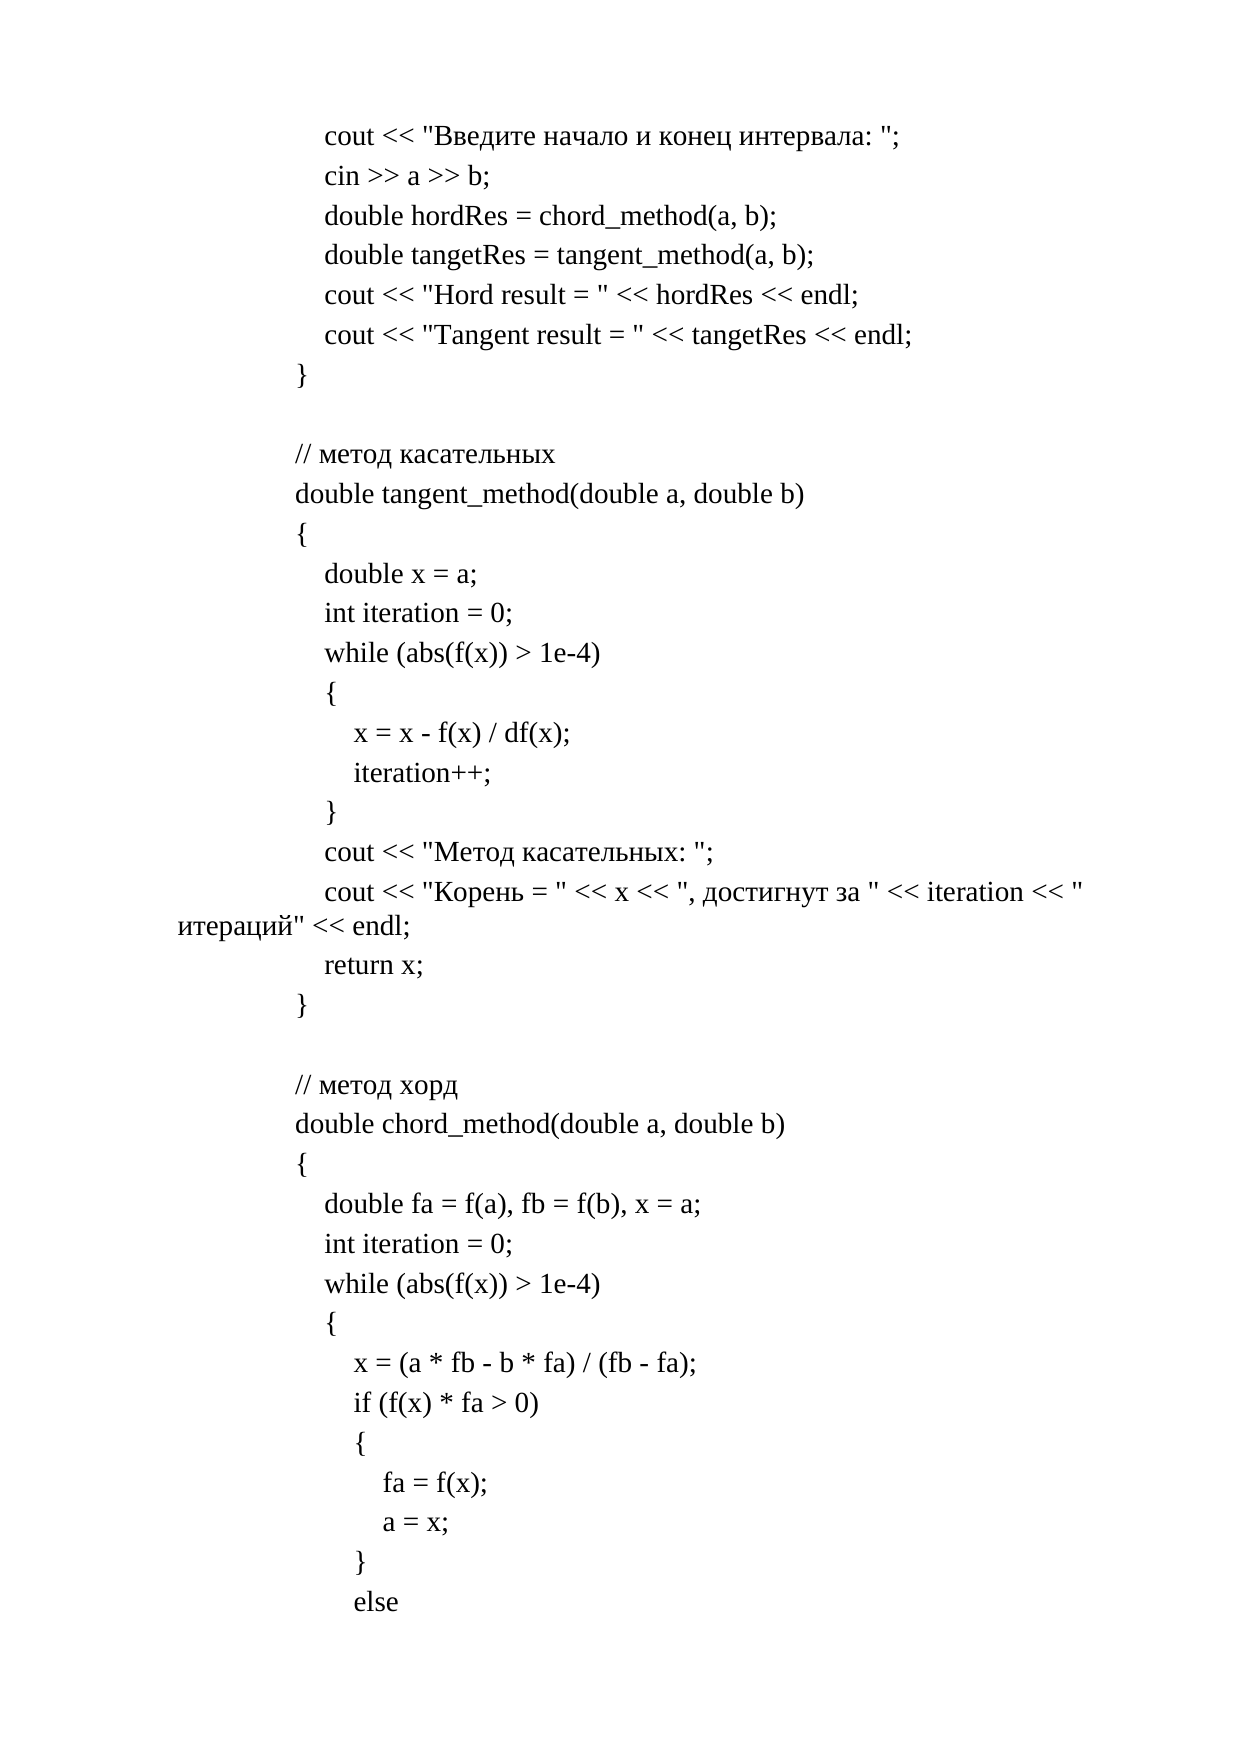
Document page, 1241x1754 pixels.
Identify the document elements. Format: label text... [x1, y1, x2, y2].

text cout << "Метод касательных: "; [177, 834, 1152, 868]
text } [177, 357, 1152, 390]
text double hordRes = chord_method(a, b); [177, 198, 1152, 231]
text cout << "Введите начало и конец интервала: "; [177, 118, 1152, 152]
text // метод касательных [177, 436, 1152, 470]
text x = (a * fb - b * fa) / (fb - fa); [177, 1345, 1152, 1379]
text while (abs(f(x)) > 1e-4) [177, 635, 1152, 669]
text } [177, 987, 1152, 1021]
text { [177, 516, 1152, 549]
text { [177, 1306, 1152, 1339]
text { [177, 1146, 1152, 1180]
text { [177, 1425, 1152, 1458]
text cout << "Корень = " << x << ", достигнут за " << iteration << " итераций" << endl; [177, 874, 1152, 941]
text cout << "Hord result = " << hordRes << endl; [177, 277, 1152, 311]
text fa = f(x); [177, 1465, 1152, 1498]
text double fa = f(a), fb = f(b), x = a; [177, 1186, 1152, 1220]
text double tangetRes = tangent_method(a, b); [177, 237, 1152, 271]
text x = x - f(x) / df(x); [177, 715, 1152, 748]
text double tangent_method(double a, double b) [177, 476, 1152, 510]
text cout << "Tangent result = " << tangetRes << endl; [177, 317, 1152, 351]
text else [177, 1584, 1152, 1618]
text // метод хорд [177, 1067, 1152, 1100]
text } [177, 794, 1152, 828]
text } [177, 1544, 1152, 1578]
text { [177, 675, 1152, 709]
text double x = a; [177, 556, 1152, 589]
text int iteration = 0; [177, 1226, 1152, 1259]
text double chord_method(double a, double b) [177, 1107, 1152, 1140]
text return x; [177, 947, 1152, 981]
text iteration++; [177, 755, 1152, 788]
text cin >> a >> b; [177, 158, 1152, 191]
text while (abs(f(x)) > 1e-4) [177, 1266, 1152, 1299]
text int iteration = 0; [177, 596, 1152, 629]
text a = x; [177, 1504, 1152, 1538]
text if (f(x) * fa > 0) [177, 1385, 1152, 1419]
